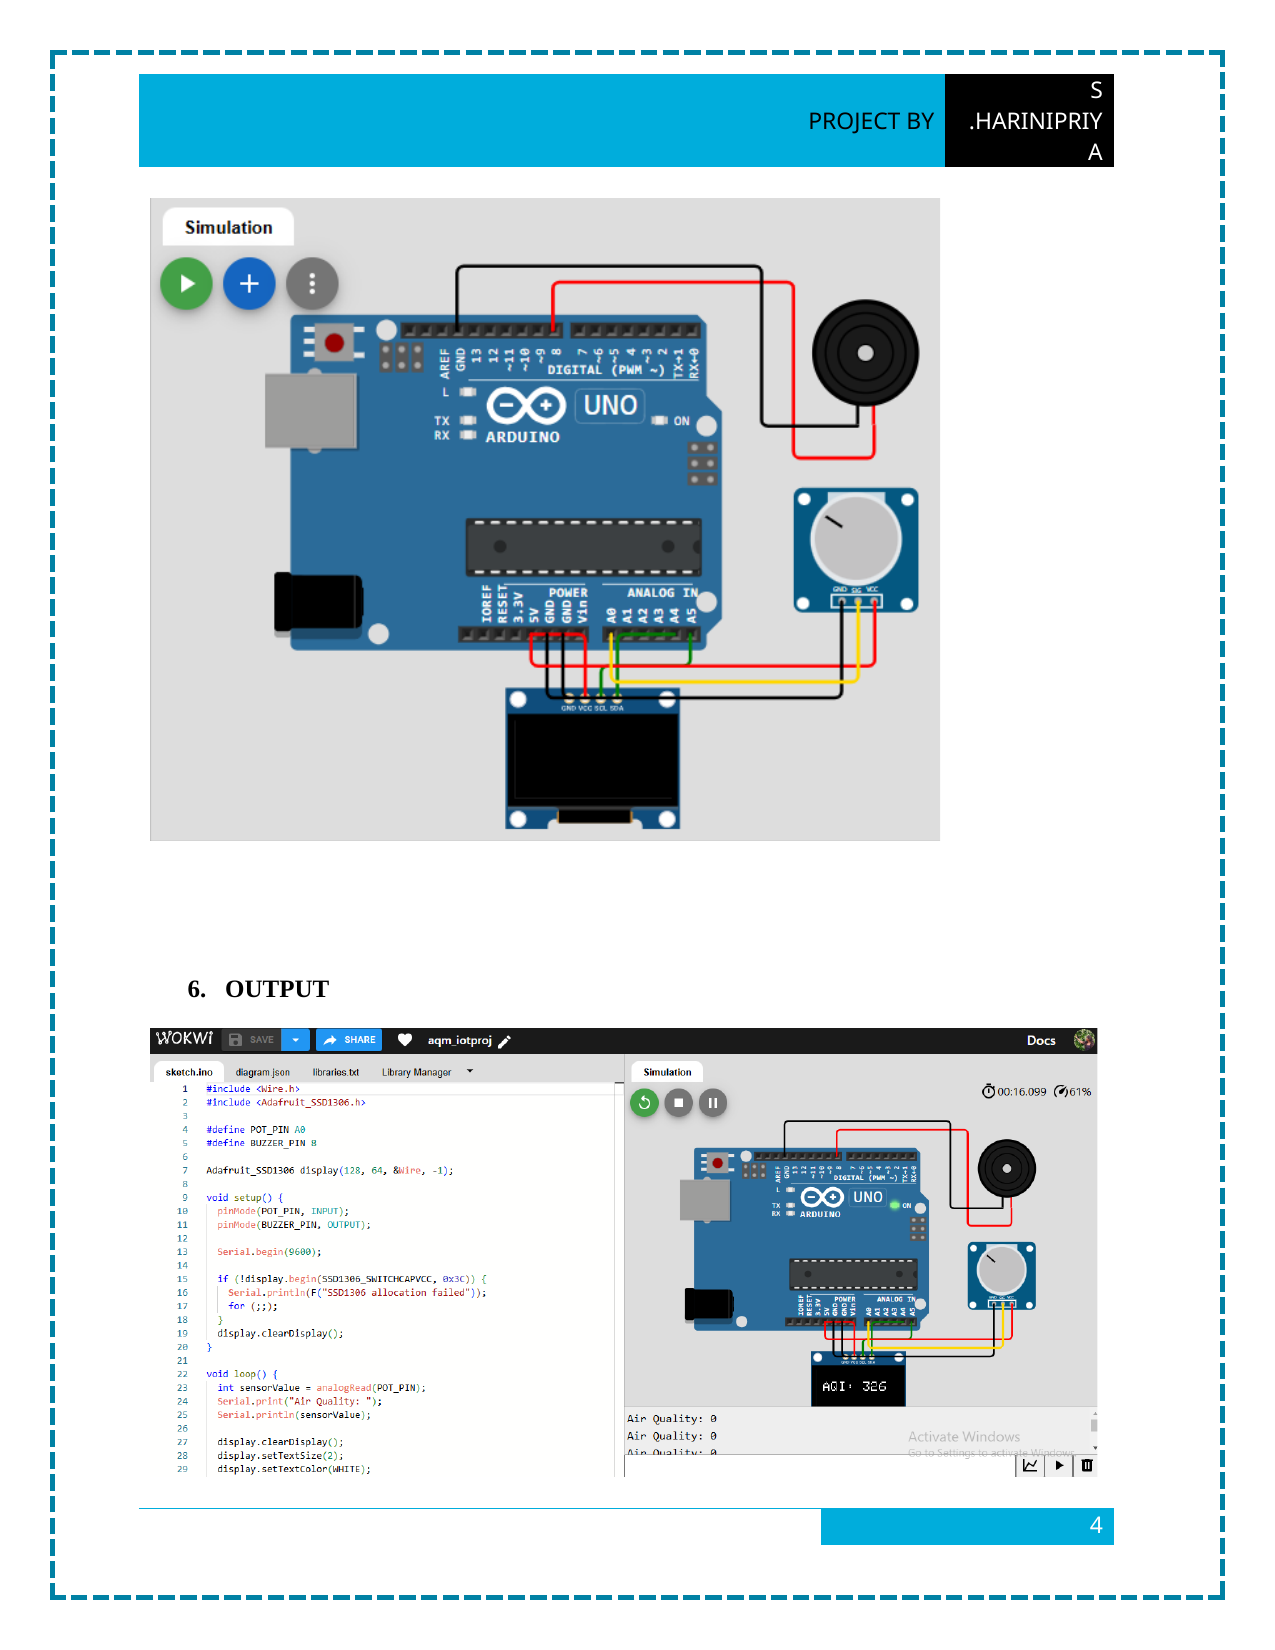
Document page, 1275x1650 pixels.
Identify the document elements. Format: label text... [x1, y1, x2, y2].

picture [150, 1028, 1098, 1477]
list OUTPUT [187, 974, 1125, 1003]
picture [150, 198, 941, 841]
